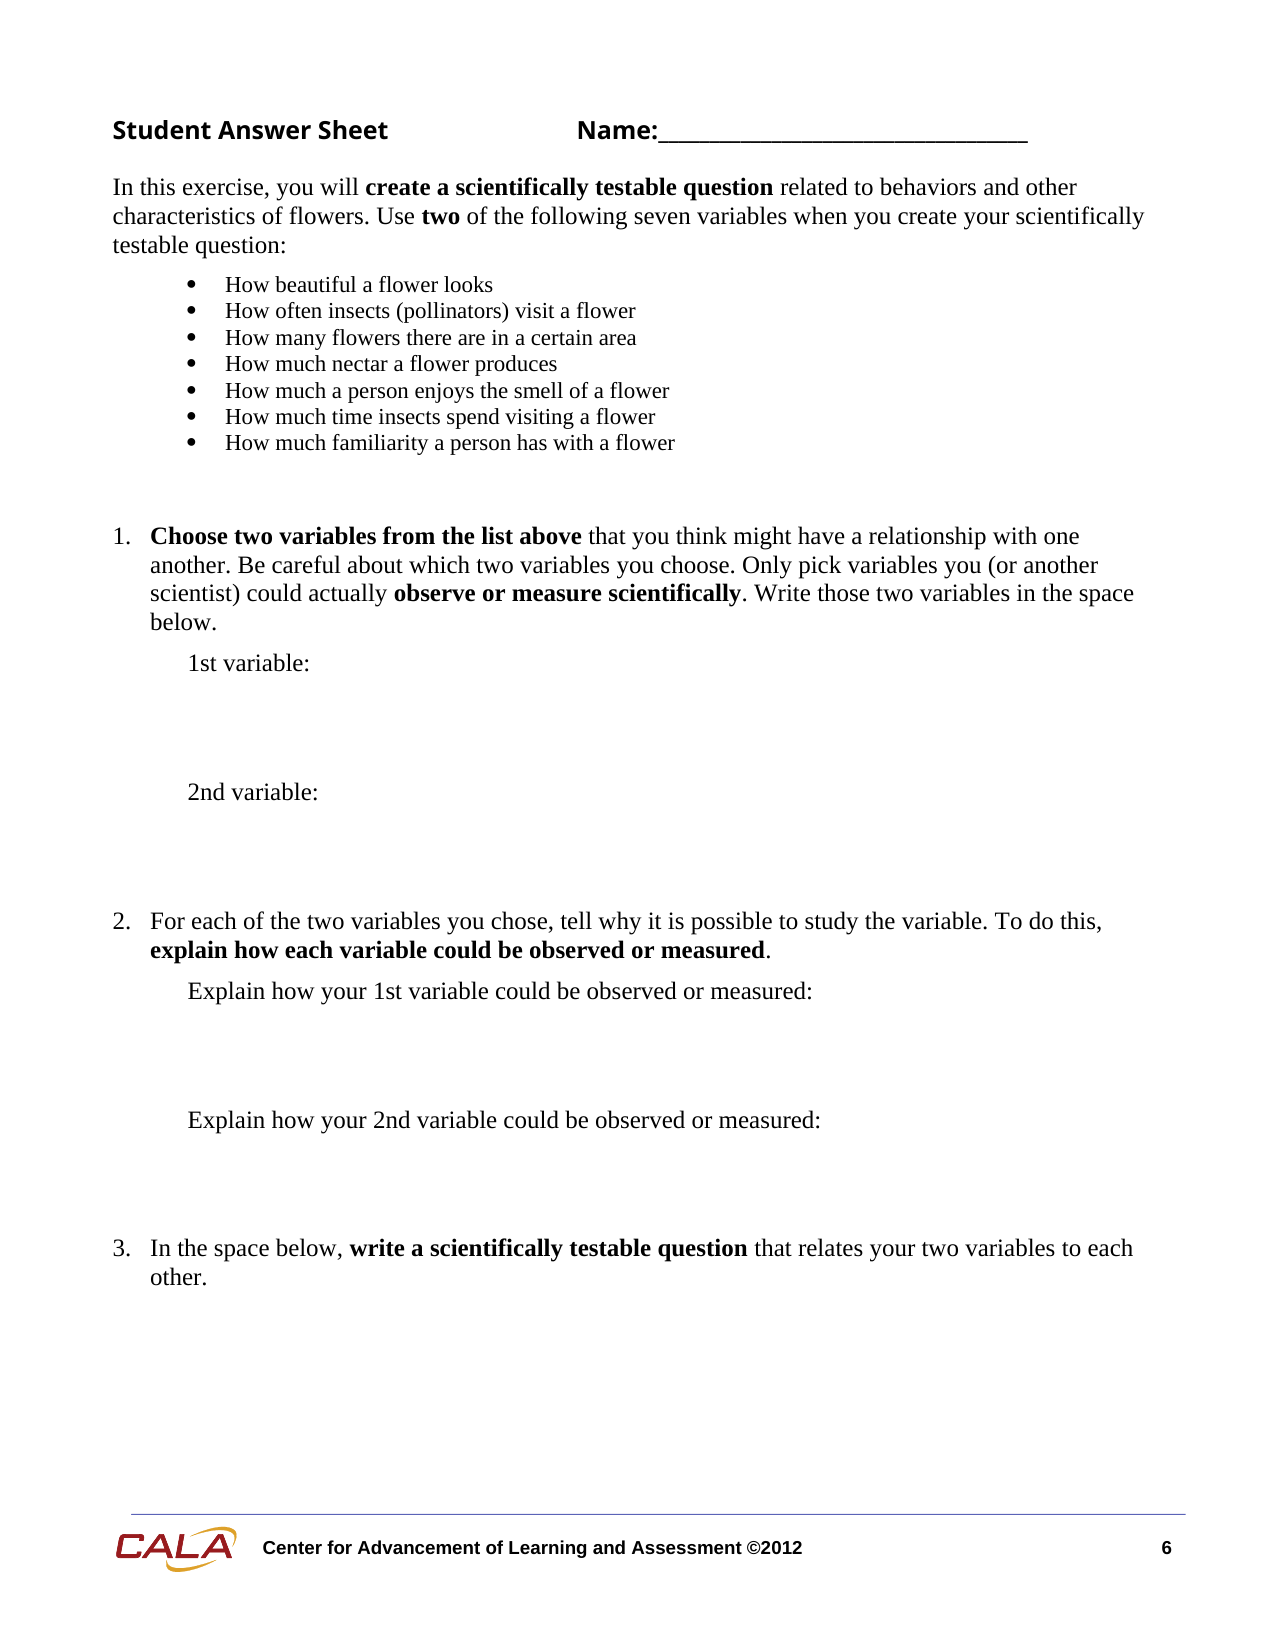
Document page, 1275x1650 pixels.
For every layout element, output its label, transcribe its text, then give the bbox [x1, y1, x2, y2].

text 1st variable: [187, 648, 1162, 677]
list How much familiarity a person has with a flower [187, 429, 1162, 456]
text Student Answer Sheet Name:____________________________________ [112, 112, 1162, 147]
list How beautiful a flower looks [187, 271, 1162, 298]
text 2nd variable: [187, 777, 1162, 806]
list For each of the two variables you chose, tell why it is possible to study the variable. To do this, explain how each variable could be observed or measured. [112, 906, 1162, 963]
text Explain how your 2nd variable could be observed or measured: [187, 1105, 1162, 1133]
text Explain how your 1st variable could be observed or measured: [187, 976, 1162, 1005]
text In this exercise, you will create a scientifically testable question related to behaviors and other characteristics of flowers. Use two of the following seven variables when you create your scientifically testable question: [112, 172, 1162, 259]
list In the space below, write a scientifically testable question that relates your two variables to each other. [112, 1233, 1162, 1291]
list Choose two variables from the list above that you think might have a relationship with one another. Be careful about which two variables you choose. Only pick variables you (or another scientist) could actually observe or measure scientifically. Write those two variables in the space below. [112, 521, 1162, 636]
list How much a person enjoys the smell of a flower [187, 377, 1162, 403]
list How often insects (pollinators) visit a flower [187, 298, 1162, 324]
list How much nectar a flower produces [187, 350, 1162, 377]
list How many flowers there are in a certain area [187, 324, 1162, 350]
list How much time insects spend visiting a flower [187, 403, 1162, 429]
